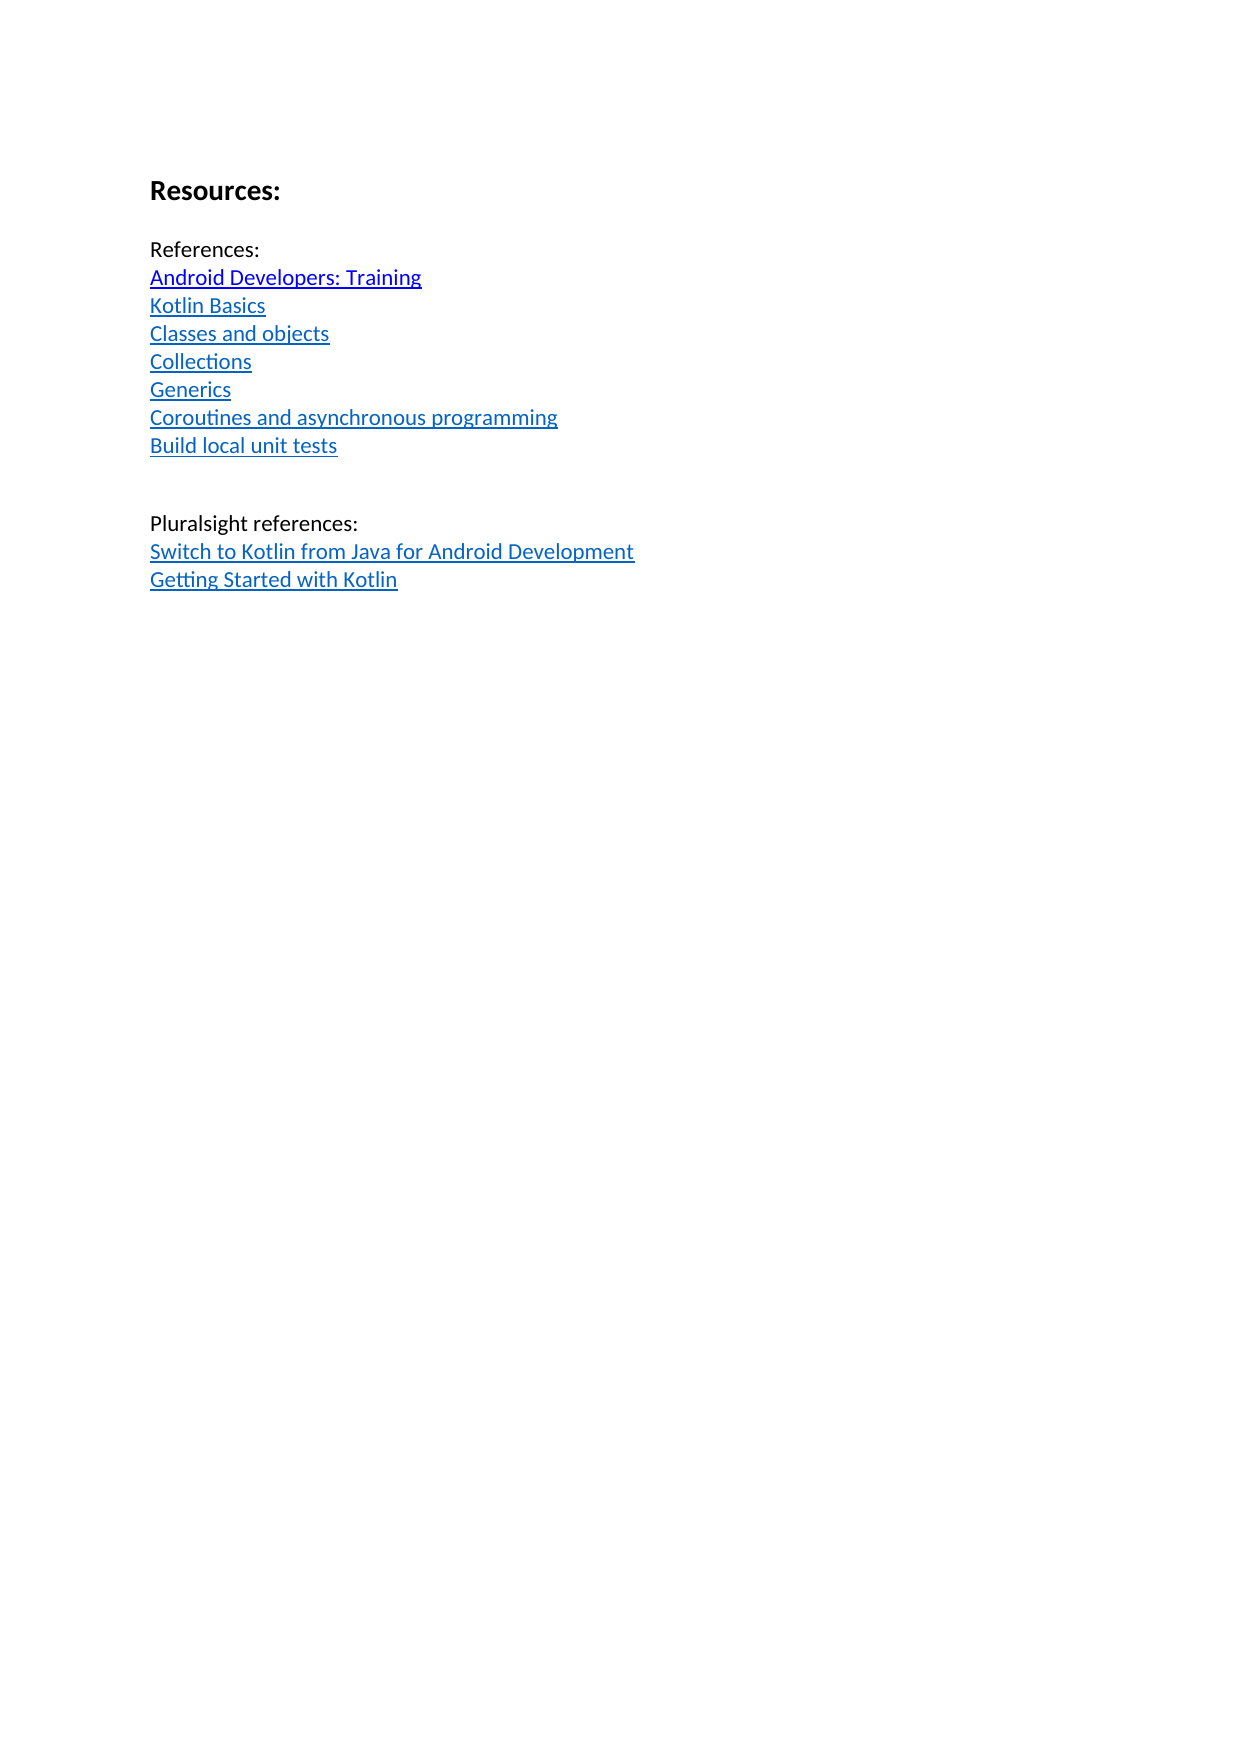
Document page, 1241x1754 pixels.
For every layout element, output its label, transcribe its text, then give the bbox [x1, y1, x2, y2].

text Coroutines and asynchronous programming [150, 403, 1090, 431]
text Generics [150, 375, 1090, 403]
text Switch to Kotlin from Java for Android Development [150, 537, 1090, 565]
text References: [150, 235, 1090, 263]
text Build local unit tests [150, 431, 1090, 459]
text Kotlin Basics Classes and objects [150, 291, 1090, 347]
text Collections [150, 347, 1090, 375]
text Getting Started with Kotlin [150, 565, 1090, 593]
text Android Developers: Training [150, 263, 1090, 291]
text Resources: [150, 172, 1090, 207]
text Pluralsight references: [150, 509, 1090, 537]
